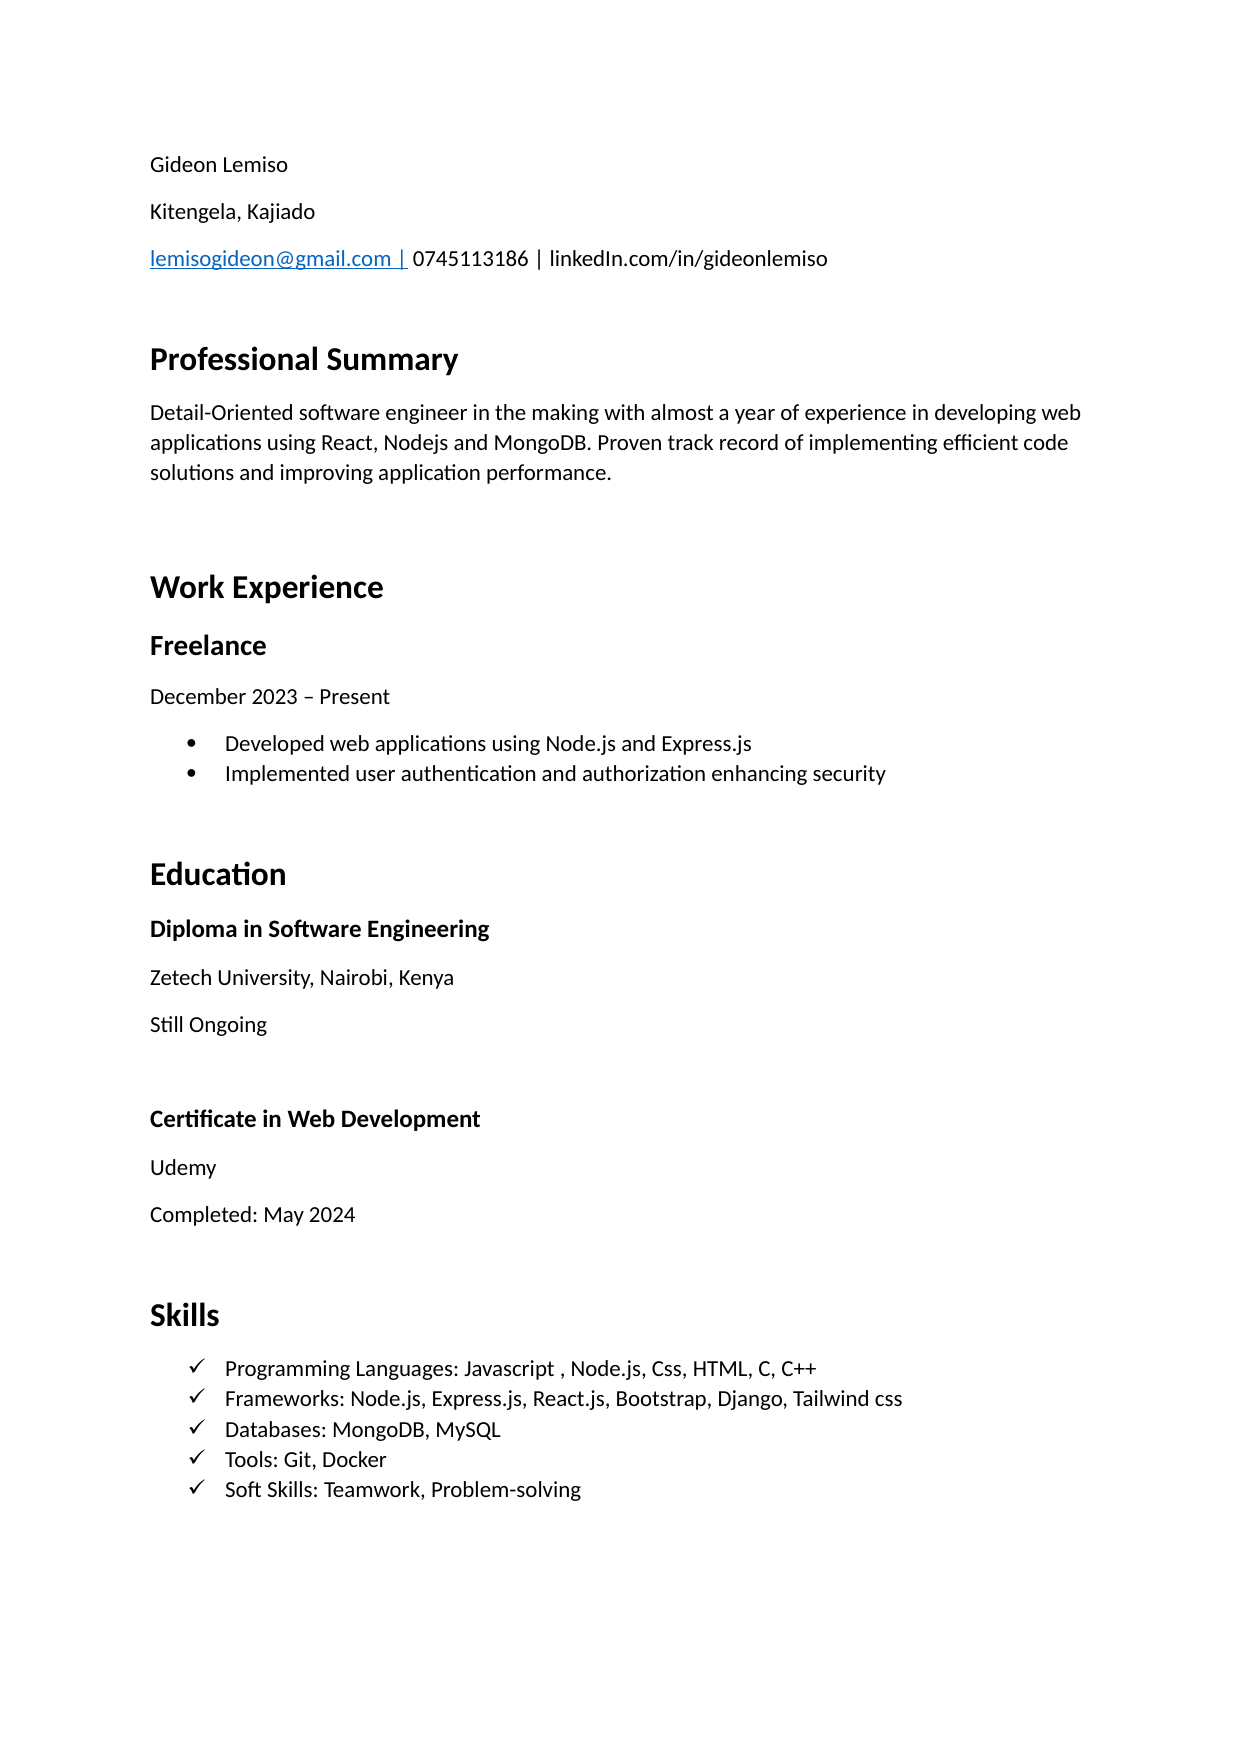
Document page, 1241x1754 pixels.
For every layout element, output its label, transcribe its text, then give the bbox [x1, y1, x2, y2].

text December 2023 – Present [150, 682, 1090, 710]
text Diploma in Software Engineering [150, 913, 1090, 944]
text Freelance [150, 627, 1090, 662]
list Tools: Git, Docker [187, 1445, 1090, 1473]
list Developed web applications using Node.js and Express.js [187, 729, 1090, 757]
text Education [150, 853, 1090, 893]
list Soft Skills: Teamwork, Problem-solving [187, 1475, 1090, 1503]
text Detail-Oriented software engineer in the making with almost a year of experience in developing web applications using React, Nodejs and MongoDB. Proven track record of implementing efficient code solutions and improving application performance. [150, 398, 1090, 487]
text Gideon Lemiso [150, 150, 1090, 178]
text Work Experience [150, 566, 1090, 607]
text Skills [150, 1294, 1090, 1334]
text Certificate in Web Development [150, 1103, 1090, 1134]
list Programming Languages: Javascript , Node.js, Css, HTML, C, C++ [187, 1354, 1090, 1382]
text Udemy [150, 1153, 1090, 1181]
list Databases: MongoDB, MySQL [187, 1415, 1090, 1443]
text lemisogideon@gmail.com | 0745113186 | linkedIn.com/in/gideonlemiso [150, 244, 1090, 272]
text Zetech University, Nairobi, Kenya [150, 963, 1090, 991]
text Still Ongoing [150, 1010, 1090, 1038]
text Kitengela, Kajiado [150, 197, 1090, 225]
list Implemented user authentication and authorization enhancing security [187, 759, 1090, 787]
text Completed: May 2024 [150, 1200, 1090, 1228]
list Frameworks: Node.js, Express.js, React.js, Bootstrap, Django, Tailwind css [187, 1384, 1090, 1412]
text Professional Summary [150, 337, 1090, 378]
